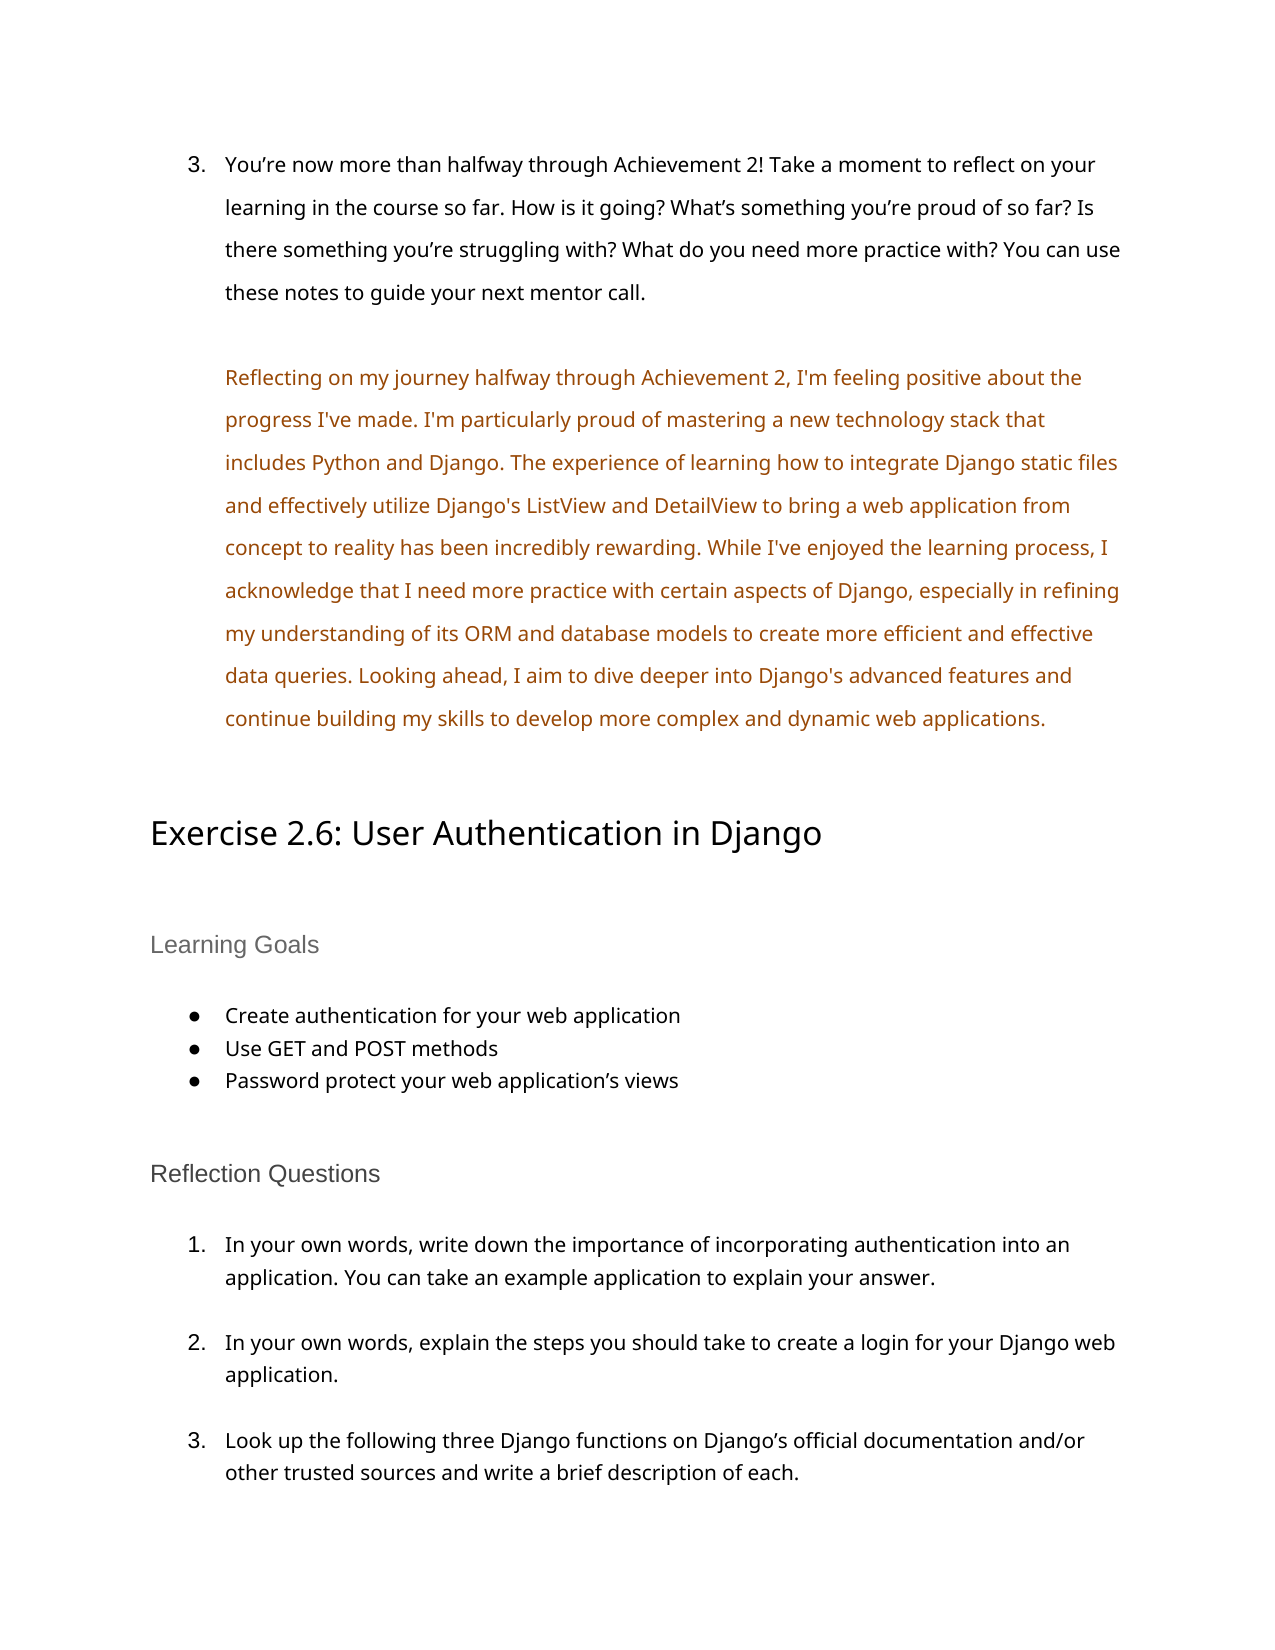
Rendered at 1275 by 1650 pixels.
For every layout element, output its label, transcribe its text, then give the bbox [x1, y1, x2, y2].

list Password protect your web application’s views [187, 1067, 1125, 1095]
subtitle Learning Goals [150, 930, 1125, 959]
list In your own words, explain the steps you should take to create a login for your Django web application. [187, 1328, 1125, 1389]
list Create authentication for your web application [187, 1001, 1125, 1030]
text Reflecting on my journey halfway through Achievement 2, I'm feeling positive about the progress I've made. I'm particularly proud of mastering a new technology stack that includes Python and Django. The experience of learning how to integrate Django static files and effectively utilize Django's ListView and DetailView to bring a web application from concept to reality has been incredibly rewarding. While I've enjoyed the learning process, I acknowledge that I need more practice with certain aspects of Django, especially in refining my understanding of its ORM and database models to create more efficient and effective data queries. Looking ahead, I aim to dive deeper into Django's advanced features and continue building my skills to develop more complex and dynamic web applications. [225, 363, 1125, 732]
list Use GET and POST methods [187, 1034, 1125, 1062]
subtitle Reflection Questions [150, 1159, 1125, 1187]
subtitle Exercise 2.6: User Authentication in Django [150, 810, 1125, 855]
list In your own words, write down the importance of incorporating authentication into an application. You can take an example application to explain your answer. [187, 1230, 1125, 1291]
list Look up the following three Django functions on Django’s official documentation and/or other trusted sources and write a brief description of each. [187, 1426, 1125, 1487]
list You’re now more than halfway through Achievement 2! Take a moment to reflect on your learning in the course so far. How is it going? What’s something you’re proud of so far? Is there something you’re struggling with? What do you need more practice with? You can use these notes to guide your next mentor call. [187, 150, 1125, 306]
